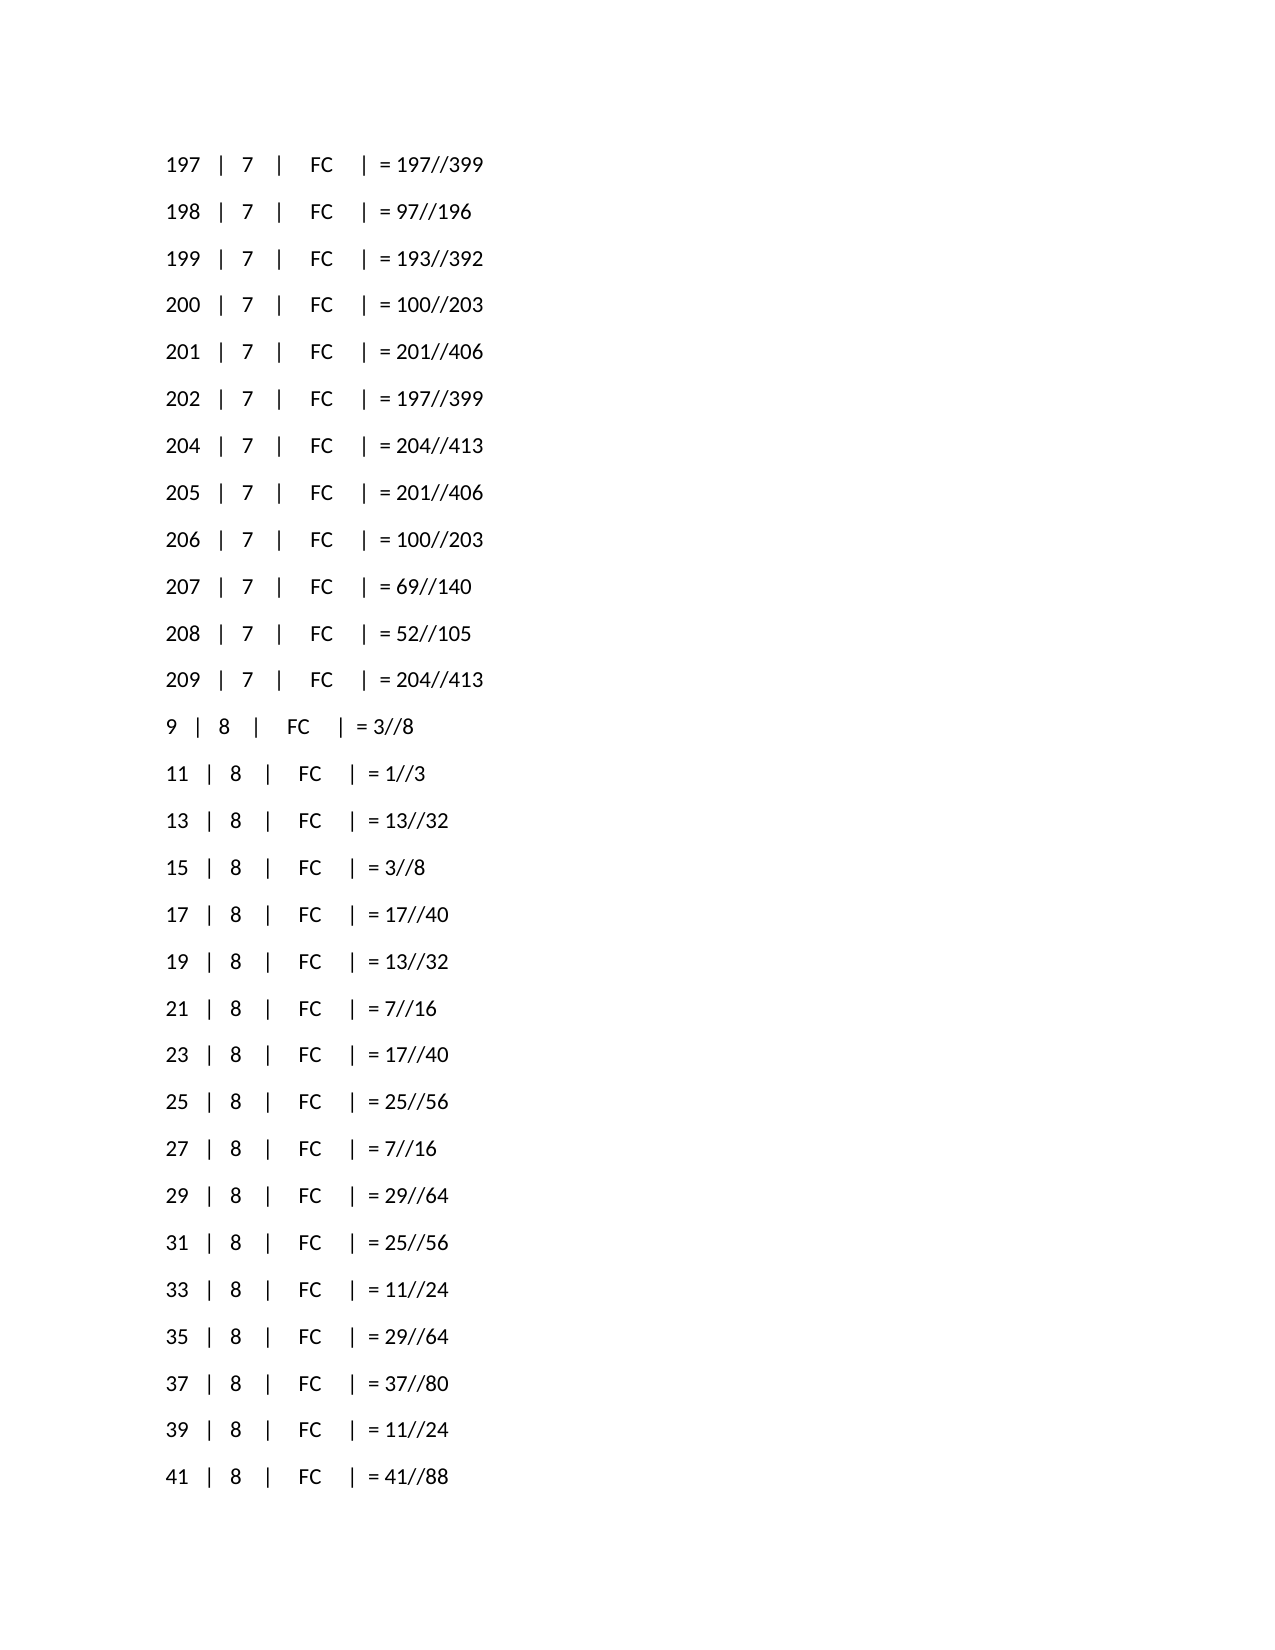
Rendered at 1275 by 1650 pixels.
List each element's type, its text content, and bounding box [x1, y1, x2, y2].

text 199 | 7 | FC | = 193//392 [150, 244, 1125, 272]
text 208 | 7 | FC | = 52//105 [150, 619, 1125, 647]
text 9 | 8 | FC | = 3//8 [150, 712, 1125, 741]
text 13 | 8 | FC | = 13//32 [150, 806, 1125, 834]
text 202 | 7 | FC | = 197//399 [150, 384, 1125, 412]
text 41 | 8 | FC | = 41//88 [150, 1462, 1125, 1491]
text 35 | 8 | FC | = 29//64 [150, 1322, 1125, 1350]
text 15 | 8 | FC | = 3//8 [150, 853, 1125, 881]
text 33 | 8 | FC | = 11//24 [150, 1275, 1125, 1303]
text 31 | 8 | FC | = 25//56 [150, 1228, 1125, 1256]
text 39 | 8 | FC | = 11//24 [150, 1416, 1125, 1444]
text 17 | 8 | FC | = 17//40 [150, 900, 1125, 928]
text 205 | 7 | FC | = 201//406 [150, 478, 1125, 506]
text 204 | 7 | FC | = 204//413 [150, 431, 1125, 459]
text 37 | 8 | FC | = 37//80 [150, 1369, 1125, 1397]
text 21 | 8 | FC | = 7//16 [150, 994, 1125, 1022]
text 201 | 7 | FC | = 201//406 [150, 337, 1125, 366]
text 27 | 8 | FC | = 7//16 [150, 1134, 1125, 1162]
text 200 | 7 | FC | = 100//203 [150, 291, 1125, 319]
text 11 | 8 | FC | = 1//3 [150, 759, 1125, 787]
text 23 | 8 | FC | = 17//40 [150, 1041, 1125, 1069]
text 209 | 7 | FC | = 204//413 [150, 666, 1125, 694]
text 25 | 8 | FC | = 25//56 [150, 1087, 1125, 1116]
text 206 | 7 | FC | = 100//203 [150, 525, 1125, 553]
text 198 | 7 | FC | = 97//196 [150, 197, 1125, 225]
text 207 | 7 | FC | = 69//140 [150, 572, 1125, 600]
text 197 | 7 | FC | = 197//399 [150, 150, 1125, 178]
text 19 | 8 | FC | = 13//32 [150, 947, 1125, 975]
text 29 | 8 | FC | = 29//64 [150, 1181, 1125, 1209]
